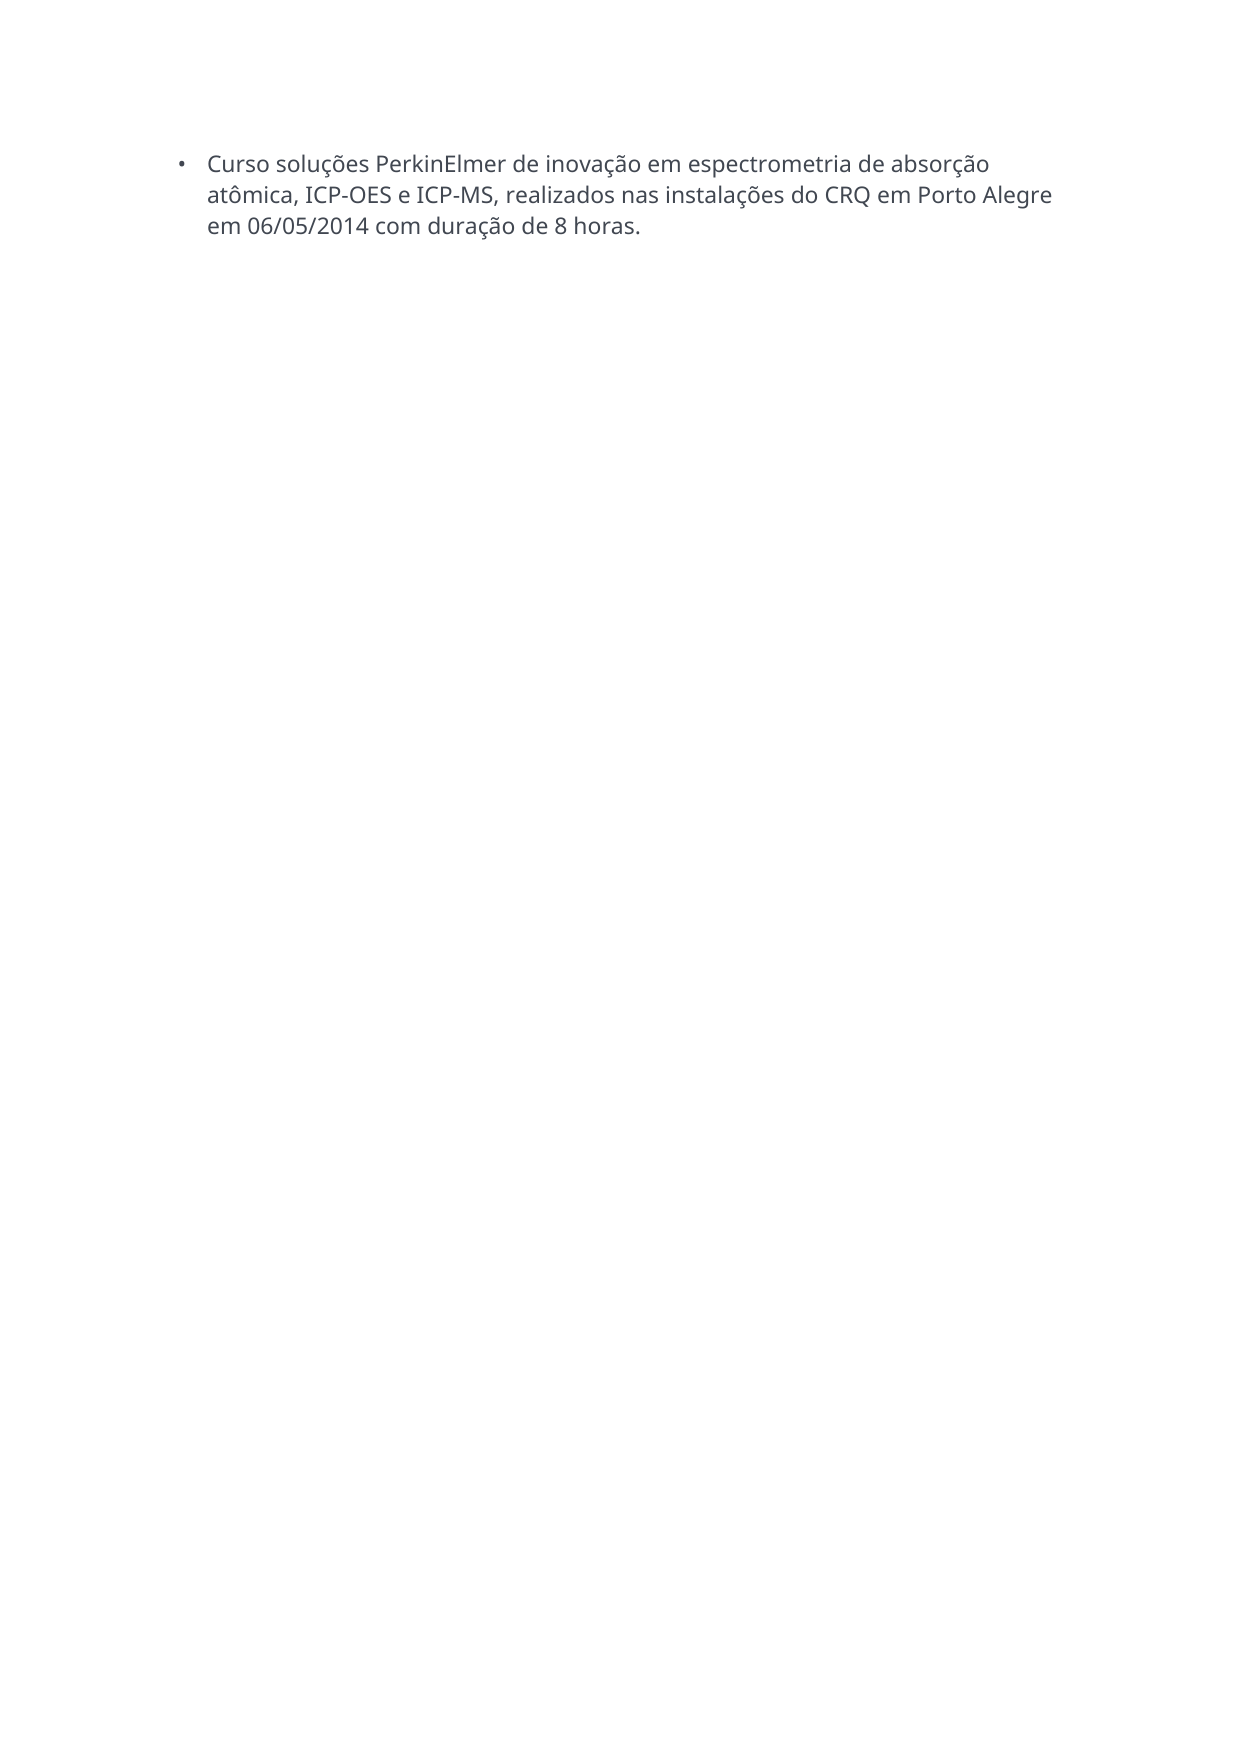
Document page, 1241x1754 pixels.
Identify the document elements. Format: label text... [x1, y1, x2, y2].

list Curso soluções PerkinElmer de inovação em espectrometria de absorção atômica, ICP-OES e ICP-MS, realizados nas instalações do CRQ em Porto Alegre em 06/05/2014 com duração de 8 horas. [177, 148, 1063, 241]
